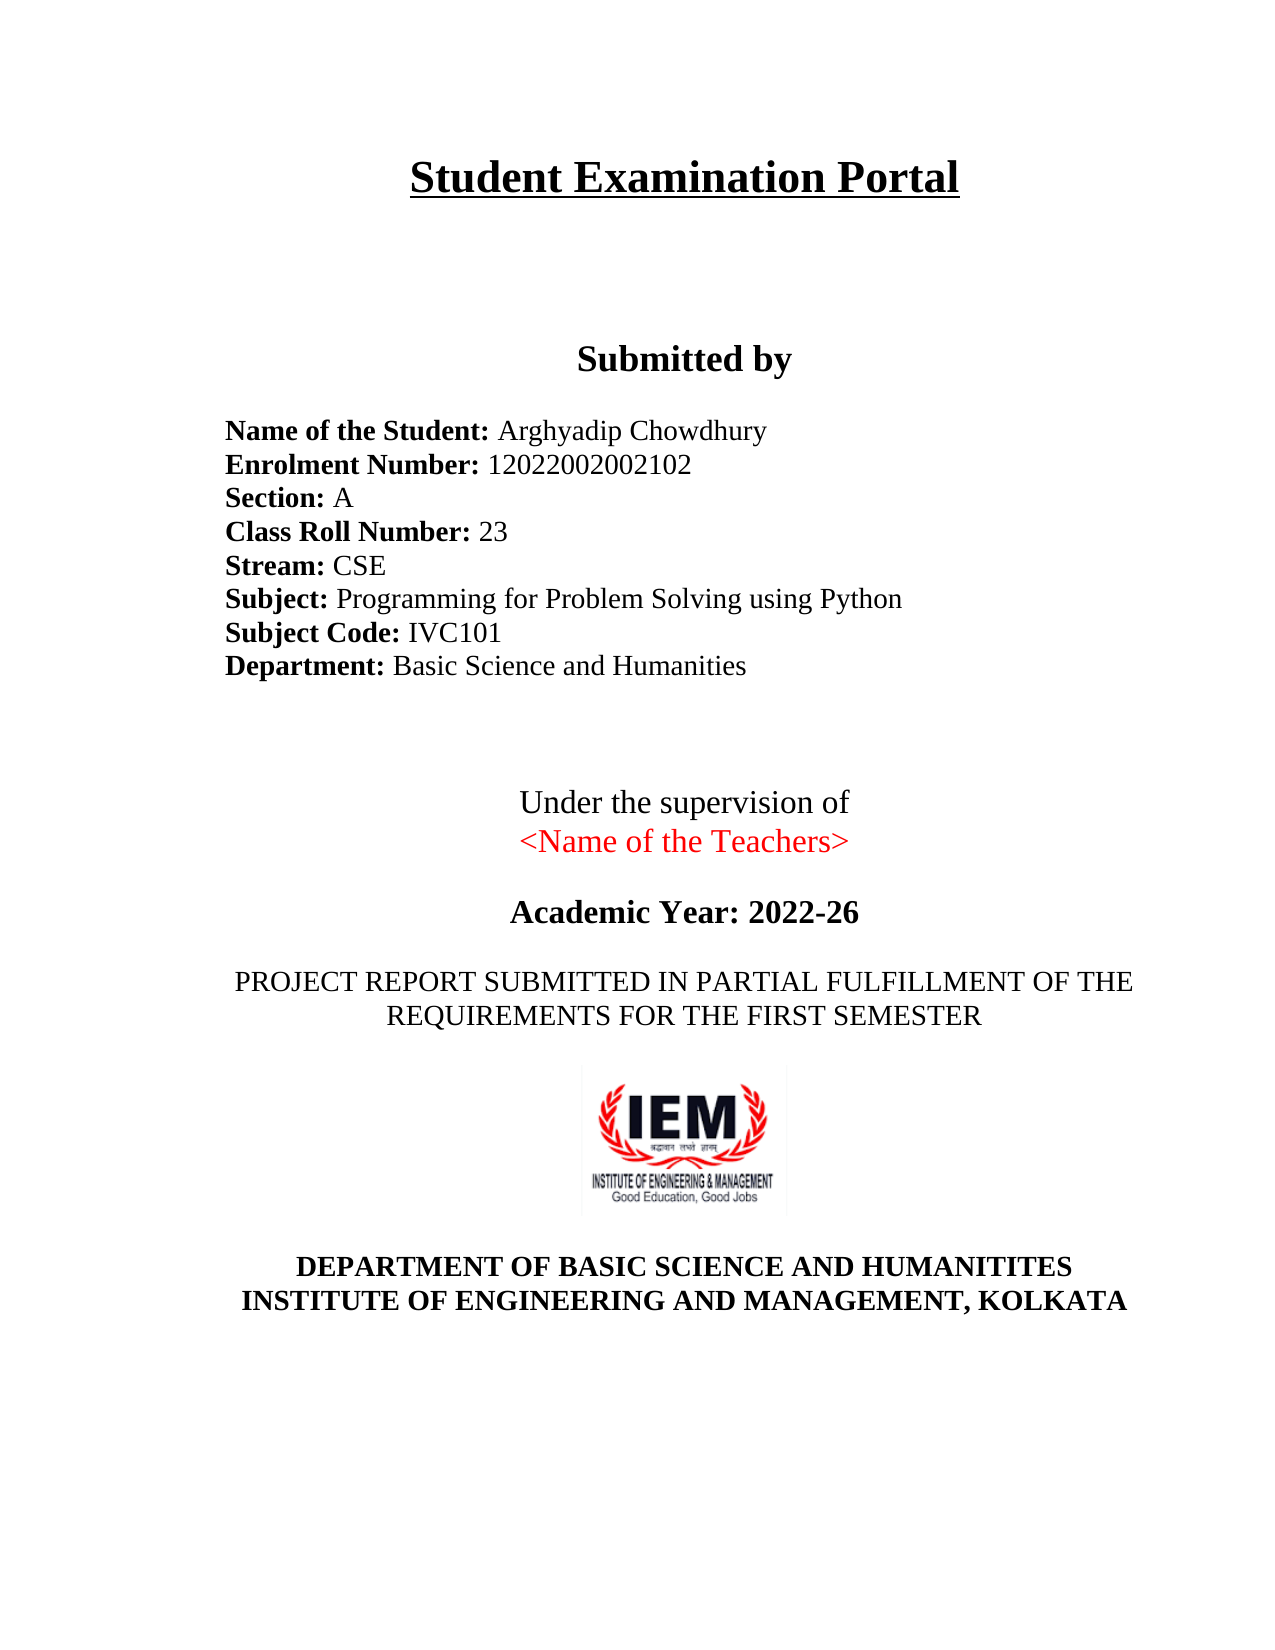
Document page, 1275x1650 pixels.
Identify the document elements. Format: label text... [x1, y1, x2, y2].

text <Name of the Teachers> [225, 821, 1144, 859]
picture [581, 1065, 788, 1216]
text Enrolment Number: 12022002002102 [225, 447, 1144, 481]
text Department: Basic Science and Humanities [225, 648, 1144, 682]
text Student Examination Portal [225, 150, 1144, 203]
text Section: A [225, 481, 1144, 514]
text Subject: Programming for Problem Solving using Python [225, 581, 1144, 615]
text PROJECT REPORT SUBMITTED IN PARTIAL FULFILLMENT OF THE REQUIREMENTS FOR THE FIRST SEMESTER [225, 964, 1144, 1032]
text Name of the Student: Arghyadip Chowdhury [225, 413, 1144, 447]
text Class Roll Number: 23 Stream: CSE [225, 514, 1144, 581]
text Academic Year: 2022-26 [225, 893, 1144, 931]
text DEPARTMENT OF BASIC SCIENCE AND HUMANITITES [225, 1249, 1144, 1283]
text Submitted by [225, 337, 1144, 380]
text Subject Code: IVC101 [225, 615, 1144, 648]
text INSTITUTE OF ENGINEERING AND MANAGEMENT, KOLKATA [225, 1283, 1144, 1316]
text Under the supervision of [225, 782, 1144, 821]
